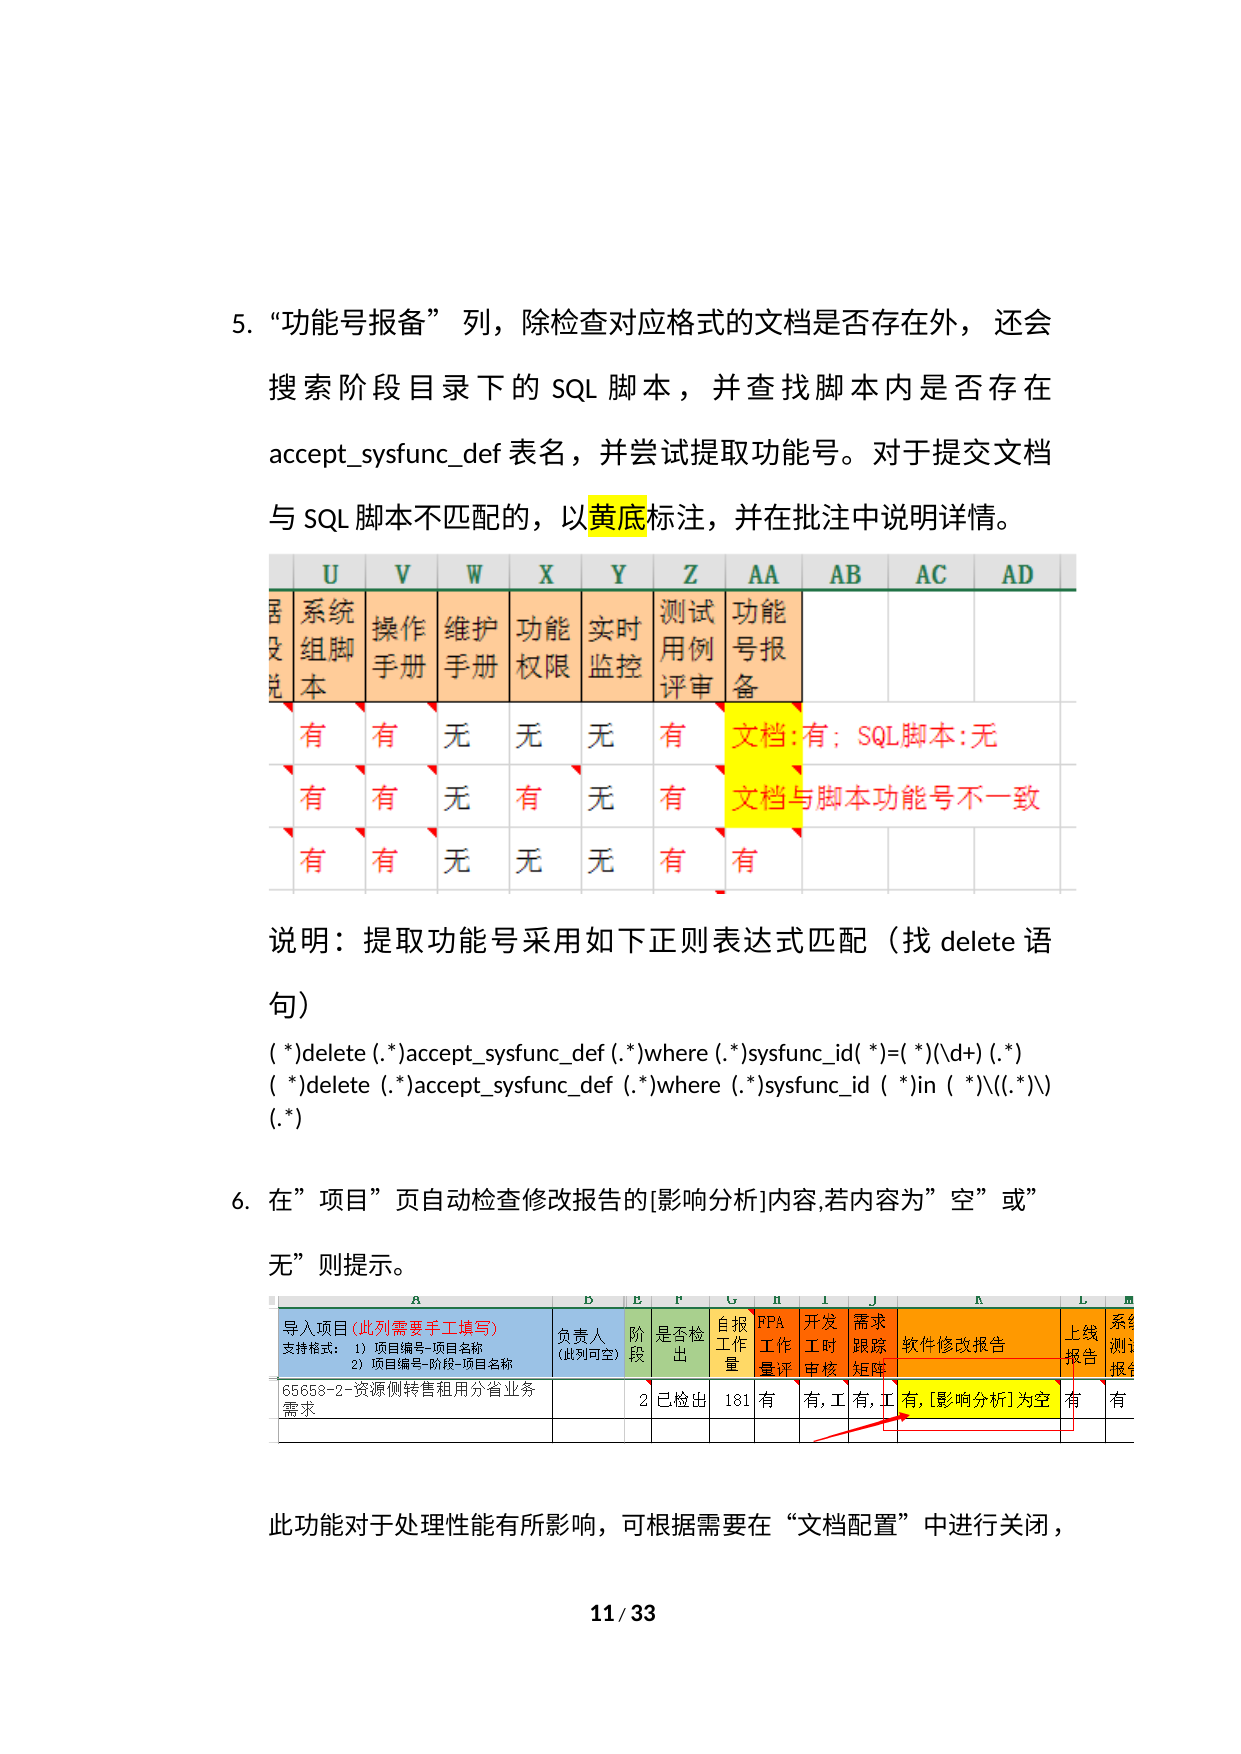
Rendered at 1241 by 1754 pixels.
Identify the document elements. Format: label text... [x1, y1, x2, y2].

list “功能号报备” 列，除检查对应格式的文档是否存在外， 还会搜索阶段目录下的SQL脚本，并查找脚本内是否存在accept_sysfunc_def表名，并尝试提取功能号。对于提交文档与SQL脚本不匹配的，以黄底标注，并在批注中说明详情。 [231, 288, 1053, 548]
list 在”项目”页自动检查修改报告的[影响分析]内容,若内容为”空”或”无”则提示。 [231, 1166, 1053, 1296]
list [269, 1491, 1053, 1556]
list ( *)delete (.*)accept_sysfunc_def (.*)where (.*)sysfunc_id( *)=( *)(\d+) (.*) [269, 1036, 1053, 1068]
picture [268, 548, 1077, 894]
list ( *)delete (.*)accept_sysfunc_def (.*)where (.*)sysfunc_id ( *)in ( *)\((.*)\)(.*) [269, 1068, 1053, 1133]
list 说明：提取功能号采用如下正则表达式匹配（找delete语句） [269, 894, 1053, 1036]
picture [268, 1296, 1134, 1444]
